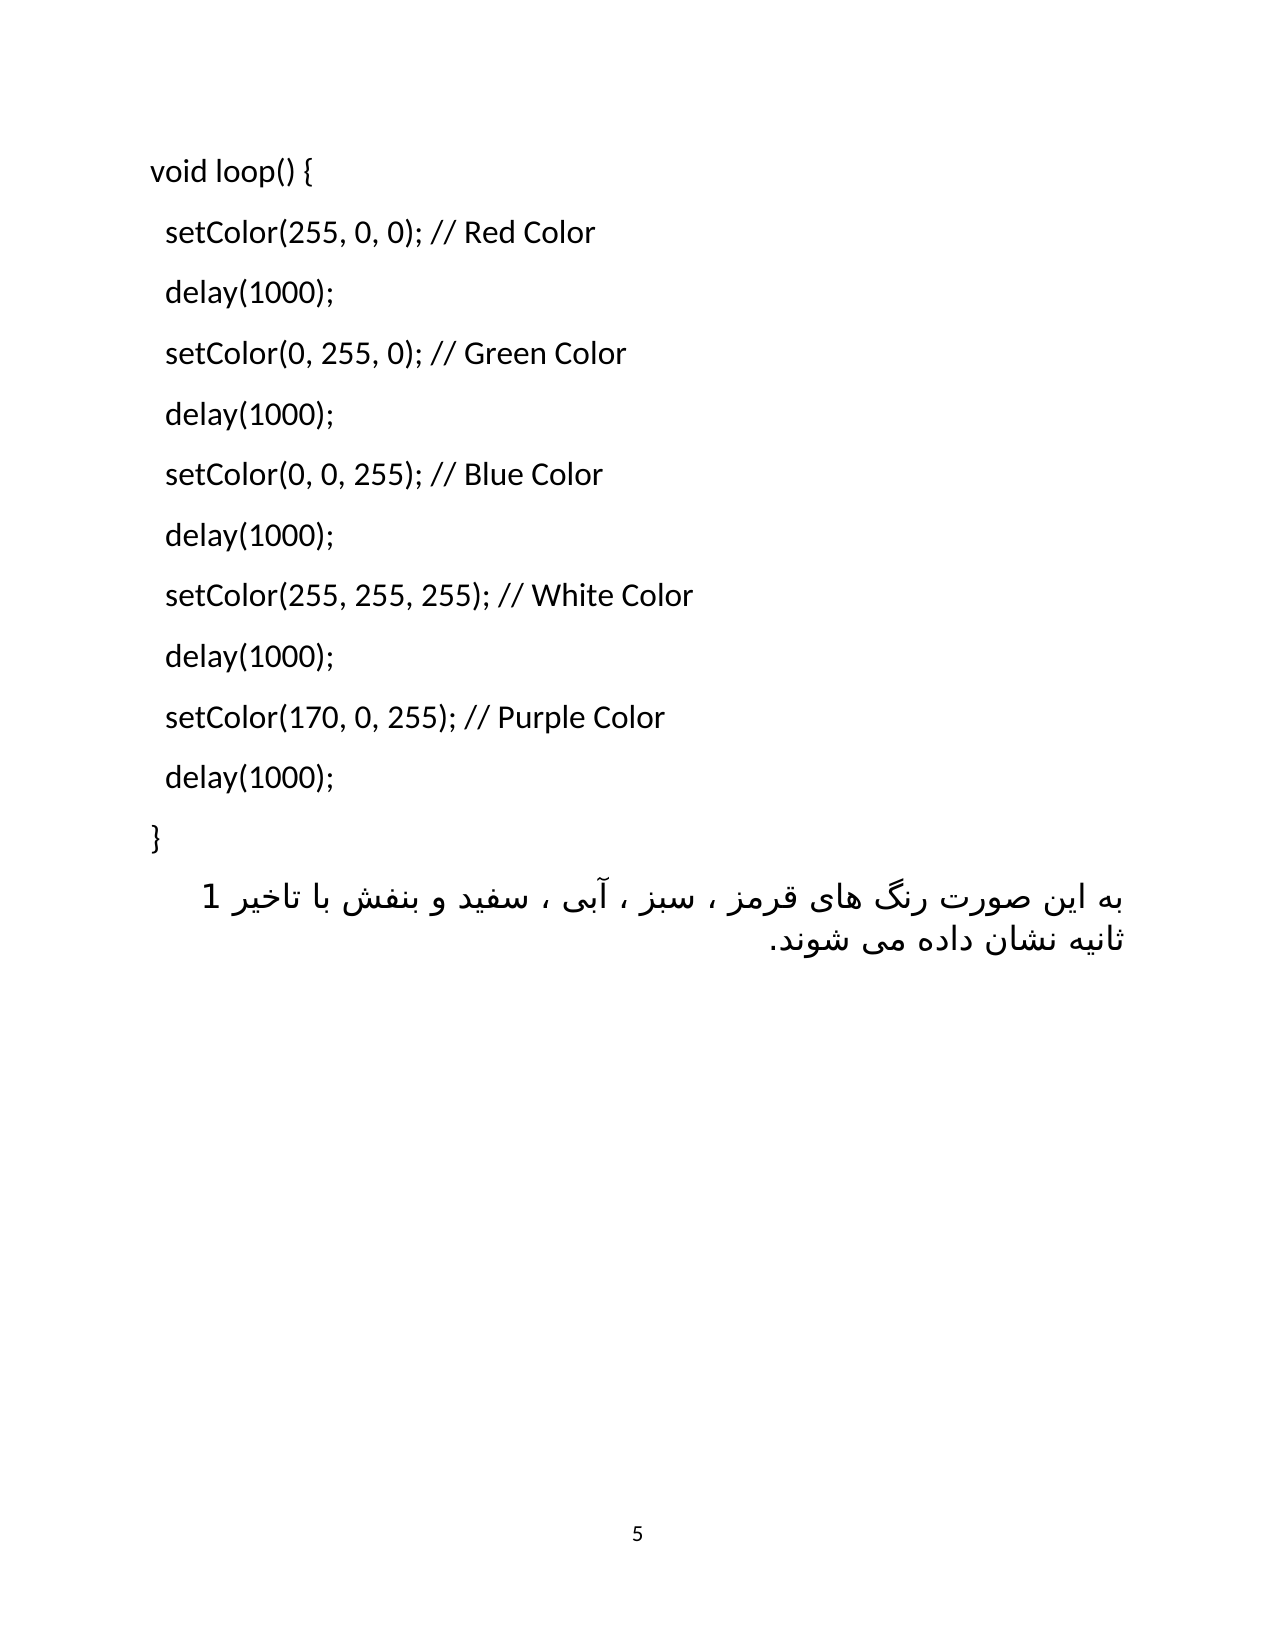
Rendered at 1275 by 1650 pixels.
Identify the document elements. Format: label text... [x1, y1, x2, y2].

text delay(1000); [150, 635, 1125, 676]
text setColor(170, 0, 255); // Purple Color [150, 696, 1125, 736]
text delay(1000); [150, 271, 1125, 312]
text void loop() { [150, 150, 1125, 191]
text setColor(0, 255, 0); // Green Color [150, 332, 1125, 373]
text delay(1000); [150, 514, 1125, 554]
text به این صورت رنگ های قرمز ، سبز ، آبی ، سفید و بنفش با تاخیر 1 ثانیه نشان داده می شوند. [150, 877, 1125, 958]
text setColor(0, 0, 255); // Blue Color [150, 453, 1125, 494]
text setColor(255, 255, 255); // White Color [150, 574, 1125, 615]
text delay(1000); [150, 392, 1125, 433]
text } [150, 817, 1125, 858]
text delay(1000); [150, 756, 1125, 797]
text setColor(255, 0, 0); // Red Color [150, 211, 1125, 251]
